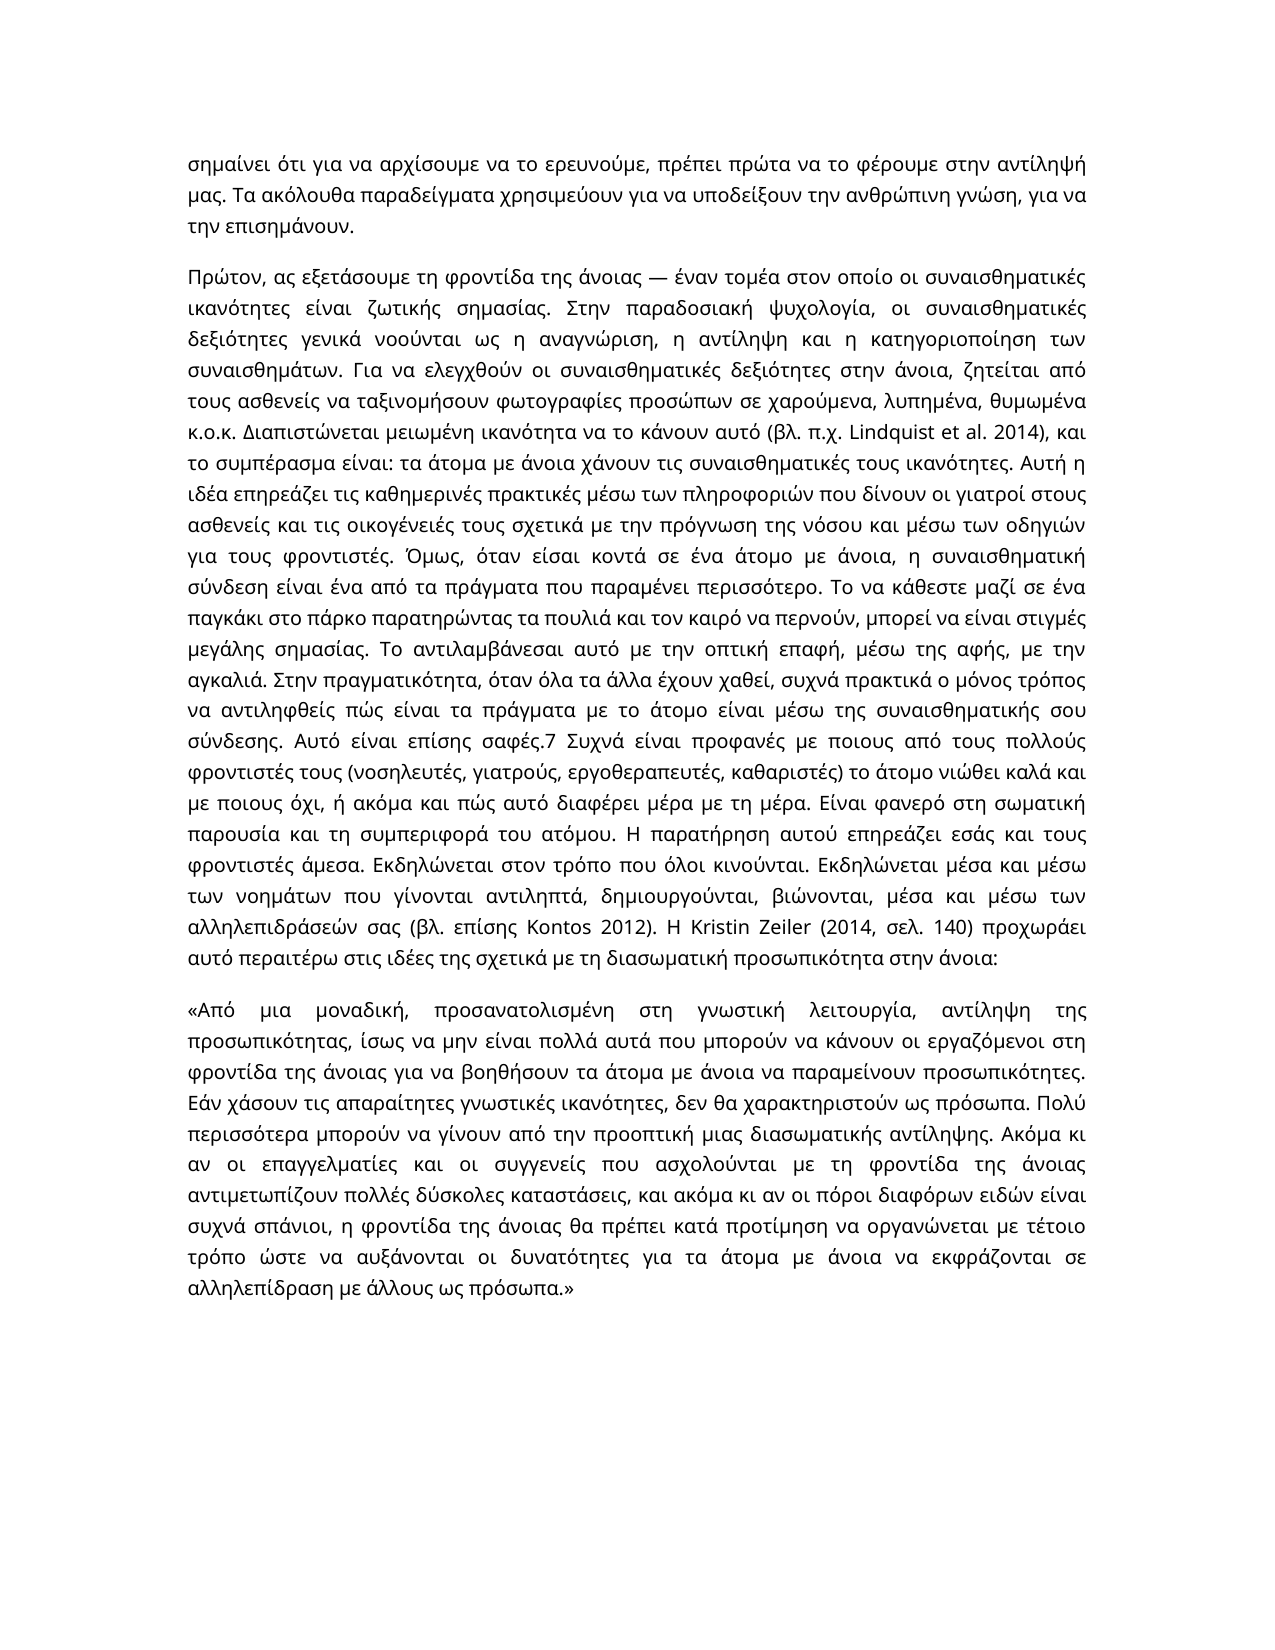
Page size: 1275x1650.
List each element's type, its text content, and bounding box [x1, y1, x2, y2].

text «Από μια μοναδική, προσανατολισμένη στη γνωστική λειτουργία, αντίληψη της προσωπικότητας, ίσως να μην είναι πολλά αυτά που μπορούν να κάνουν οι εργαζόμενοι στη φροντίδα της άνοιας για να βοηθήσουν τα άτομα με άνοια να παραμείνουν προσωπικότητες. Εάν χάσουν τις απαραίτητες γνωστικές ικανότητες, δεν θα χαρακτηριστούν ως πρόσωπα. Πολύ περισσότερα μπορούν να γίνουν από την προοπτική μιας διασωματικής αντίληψης. Ακόμα κι αν οι επαγγελματίες και οι συγγενείς που ασχολούνται με τη φροντίδα της άνοιας αντιμετωπίζουν πολλές δύσκολες καταστάσεις, και ακόμα κι αν οι πόροι διαφόρων ειδών είναι συχνά σπάνιοι, η φροντίδα της άνοιας θα πρέπει κατά προτίμηση να οργανώνεται με τέτοιο τρόπο ώστε να αυξάνονται οι δυνατότητες για τα άτομα με άνοια να εκφράζονται σε αλληλεπίδραση με άλλους ως πρόσωπα.» [187, 996, 1087, 1301]
text Πρώτον, ας εξετάσουμε τη φροντίδα της άνοιας — έναν τομέα στον οποίο οι συναισθηματικές ικανότητες είναι ζωτικής σημασίας. Στην παραδοσιακή ψυχολογία, οι συναισθηματικές δεξιότητες γενικά νοούνται ως η αναγνώριση, η αντίληψη και η κατηγοριοποίηση των συναισθημάτων. Για να ελεγχθούν οι συναισθηματικές δεξιότητες στην άνοια, ζητείται από τους ασθενείς να ταξινομήσουν φωτογραφίες προσώπων σε χαρούμενα, λυπημένα, θυμωμένα κ.ο.κ. Διαπιστώνεται μειωμένη ικανότητα να το κάνουν αυτό (βλ. π.χ. Lindquist et al. 2014), και το συμπέρασμα είναι: τα άτομα με άνοια χάνουν τις συναισθηματικές τους ικανότητες. Αυτή η ιδέα επηρεάζει τις καθημερινές πρακτικές μέσω των πληροφοριών που δίνουν οι γιατροί στους ασθενείς και τις οικογένειές τους σχετικά με την πρόγνωση της νόσου και μέσω των οδηγιών για τους φροντιστές. Όμως, όταν είσαι κοντά σε ένα άτομο με άνοια, η συναισθηματική σύνδεση είναι ένα από τα πράγματα που παραμένει περισσότερο. Το να κάθεστε μαζί σε ένα παγκάκι στο πάρκο παρατηρώντας τα πουλιά και τον καιρό να περνούν, μπορεί να είναι στιγμές μεγάλης σημασίας. Το αντιλαμβάνεσαι αυτό με την οπτική επαφή, μέσω της αφής, με την αγκαλιά. Στην πραγματικότητα, όταν όλα τα άλλα έχουν χαθεί, συχνά πρακτικά ο μόνος τρόπος να αντιληφθείς πώς είναι τα πράγματα με το άτομο είναι μέσω της συναισθηματικής σου σύνδεσης. Αυτό είναι επίσης σαφές.7 Συχνά είναι προφανές με ποιους από τους πολλούς φροντιστές τους (νοσηλευτές, γιατρούς, εργοθεραπευτές, καθαριστές) το άτομο νιώθει καλά και με ποιους όχι, ή ακόμα και πώς αυτό διαφέρει μέρα με τη μέρα. Είναι φανερό στη σωματική παρουσία και τη συμπεριφορά του ατόμου. Η παρατήρηση αυτού επηρεάζει εσάς και τους φροντιστές άμεσα. Εκδηλώνεται στον τρόπο που όλοι κινούνται. Εκδηλώνεται μέσα και μέσω των νοημάτων που γίνονται αντιληπτά, δημιουργούνται, βιώνονται, μέσα και μέσω των αλληλεπιδράσεών σας (βλ. επίσης Kontos 2012). Η Kristin Zeiler (2014, σελ. 140) προχωράει αυτό περαιτέρω στις ιδέες της σχετικά με τη διασωματική προσωπικότητα στην άνοια: [187, 264, 1087, 971]
text σημαίνει ότι για να αρχίσουμε να το ερευνούμε, πρέπει πρώτα να το φέρουμε στην αντίληψή μας. Τα ακόλουθα παραδείγματα χρησιμεύουν για να υποδείξουν την ανθρώπινη γνώση, για να την επισημάνουν. [187, 150, 1087, 239]
